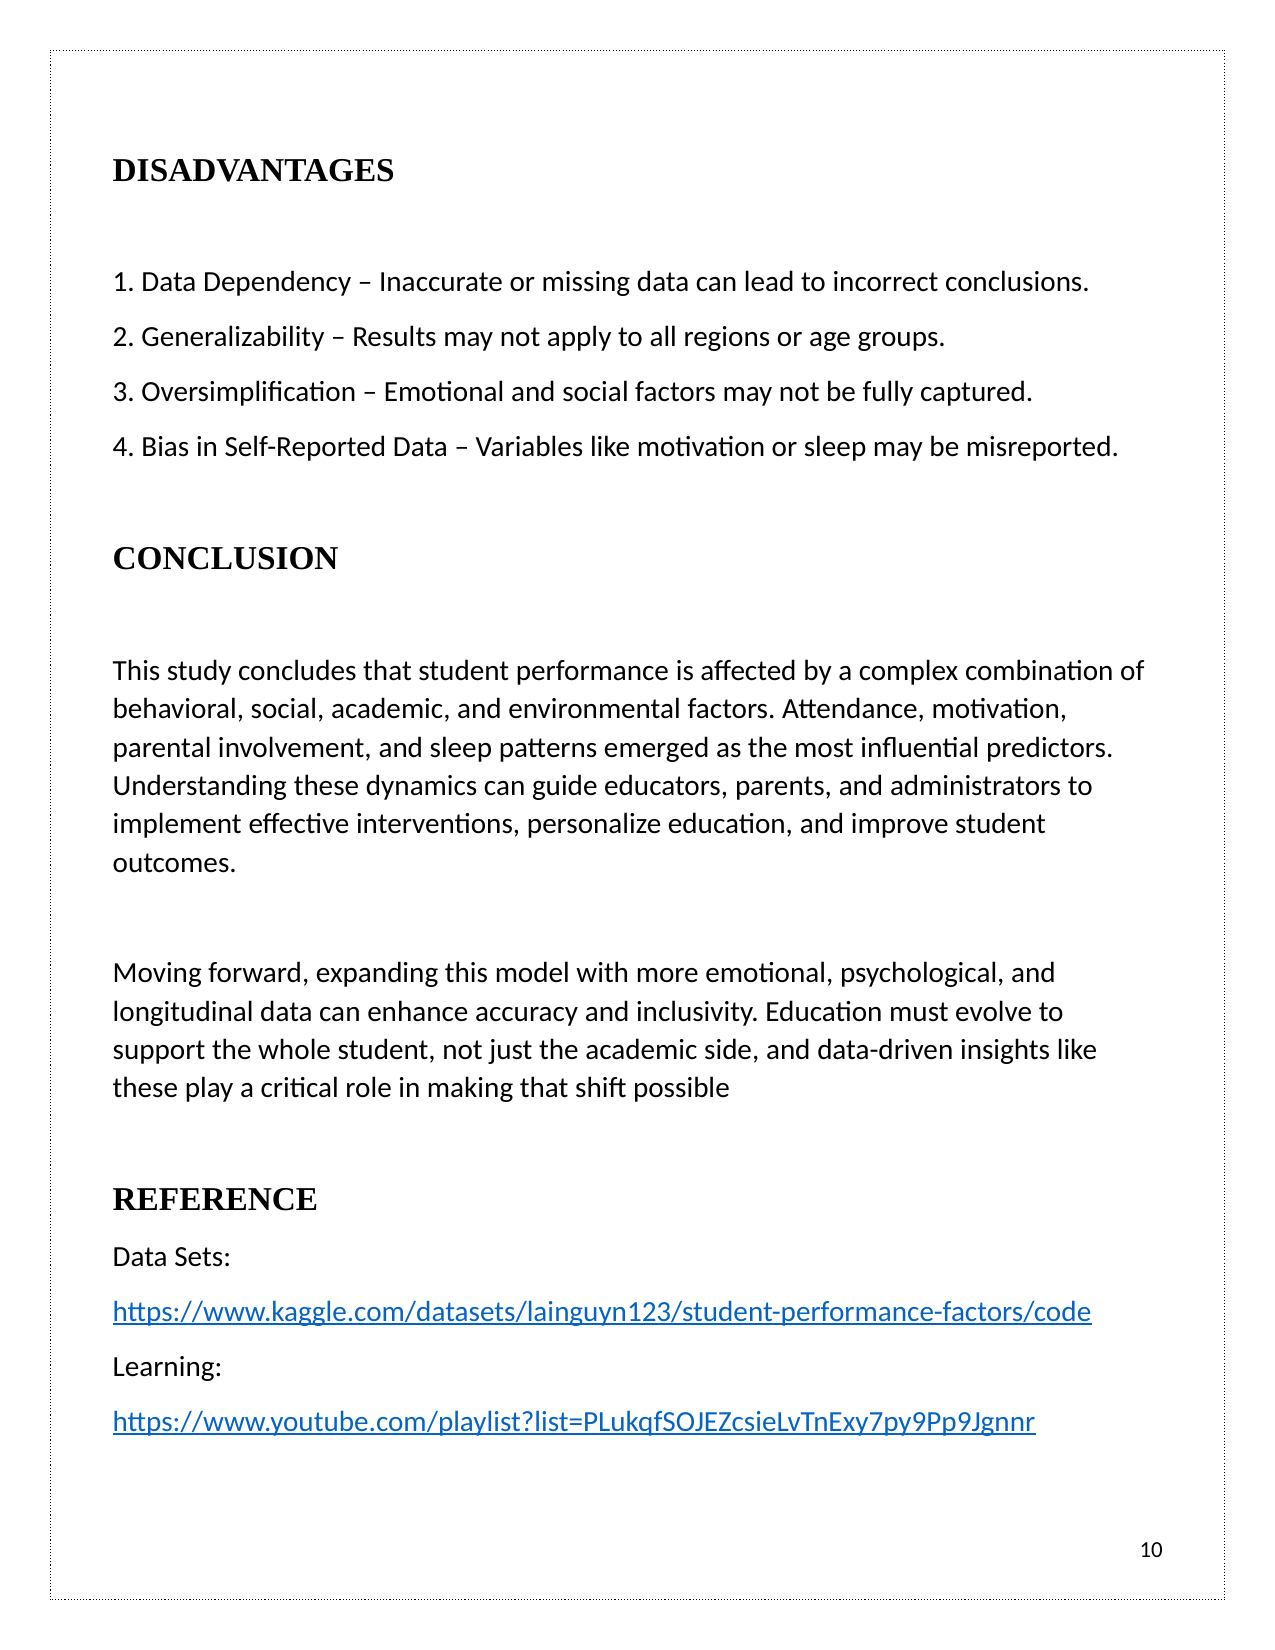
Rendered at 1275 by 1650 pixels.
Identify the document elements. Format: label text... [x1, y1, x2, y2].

text DISADVANTAGES [112, 150, 1162, 188]
text Learning: [112, 1348, 1162, 1383]
text This study concludes that student performance is affected by a complex combination of behavioral, social, academic, and environmental factors. Attendance, motivation, parental involvement, and sleep patterns emerged as the most influential predictors. Understanding these dynamics can guide educators, parents, and administrators to implement effective interventions, personalize education, and improve student outcomes. [112, 652, 1162, 879]
text 1. Data Dependency – Inaccurate or missing data can lead to incorrect conclusions. [112, 263, 1162, 299]
text REFERENCE [112, 1180, 1162, 1218]
text https://www.kaggle.com/datasets/lainguyn123/student-performance-factors/code [112, 1293, 1162, 1328]
text 4. Bias in Self-Reported Data – Variables like motivation or sleep may be misreported. [112, 428, 1162, 464]
text 2. Generalizability – Results may not apply to all regions or age groups. [112, 318, 1162, 354]
text Data Sets: [112, 1238, 1162, 1273]
text Moving forward, expanding this model with more emotional, psychological, and longitudinal data can enhance accuracy and inclusivity. Education must evolve to support the whole student, not just the academic side, and data-driven insights like these play a critical role in making that shift possible [112, 954, 1162, 1105]
text https://www.youtube.com/playlist?list=PLukqfSOJEZcsieLvTnExy7py9Pp9Jgnnr [112, 1403, 1162, 1439]
text CONCLUSION [112, 539, 1162, 577]
text 3. Oversimplification – Emotional and social factors may not be fully captured. [112, 373, 1162, 409]
